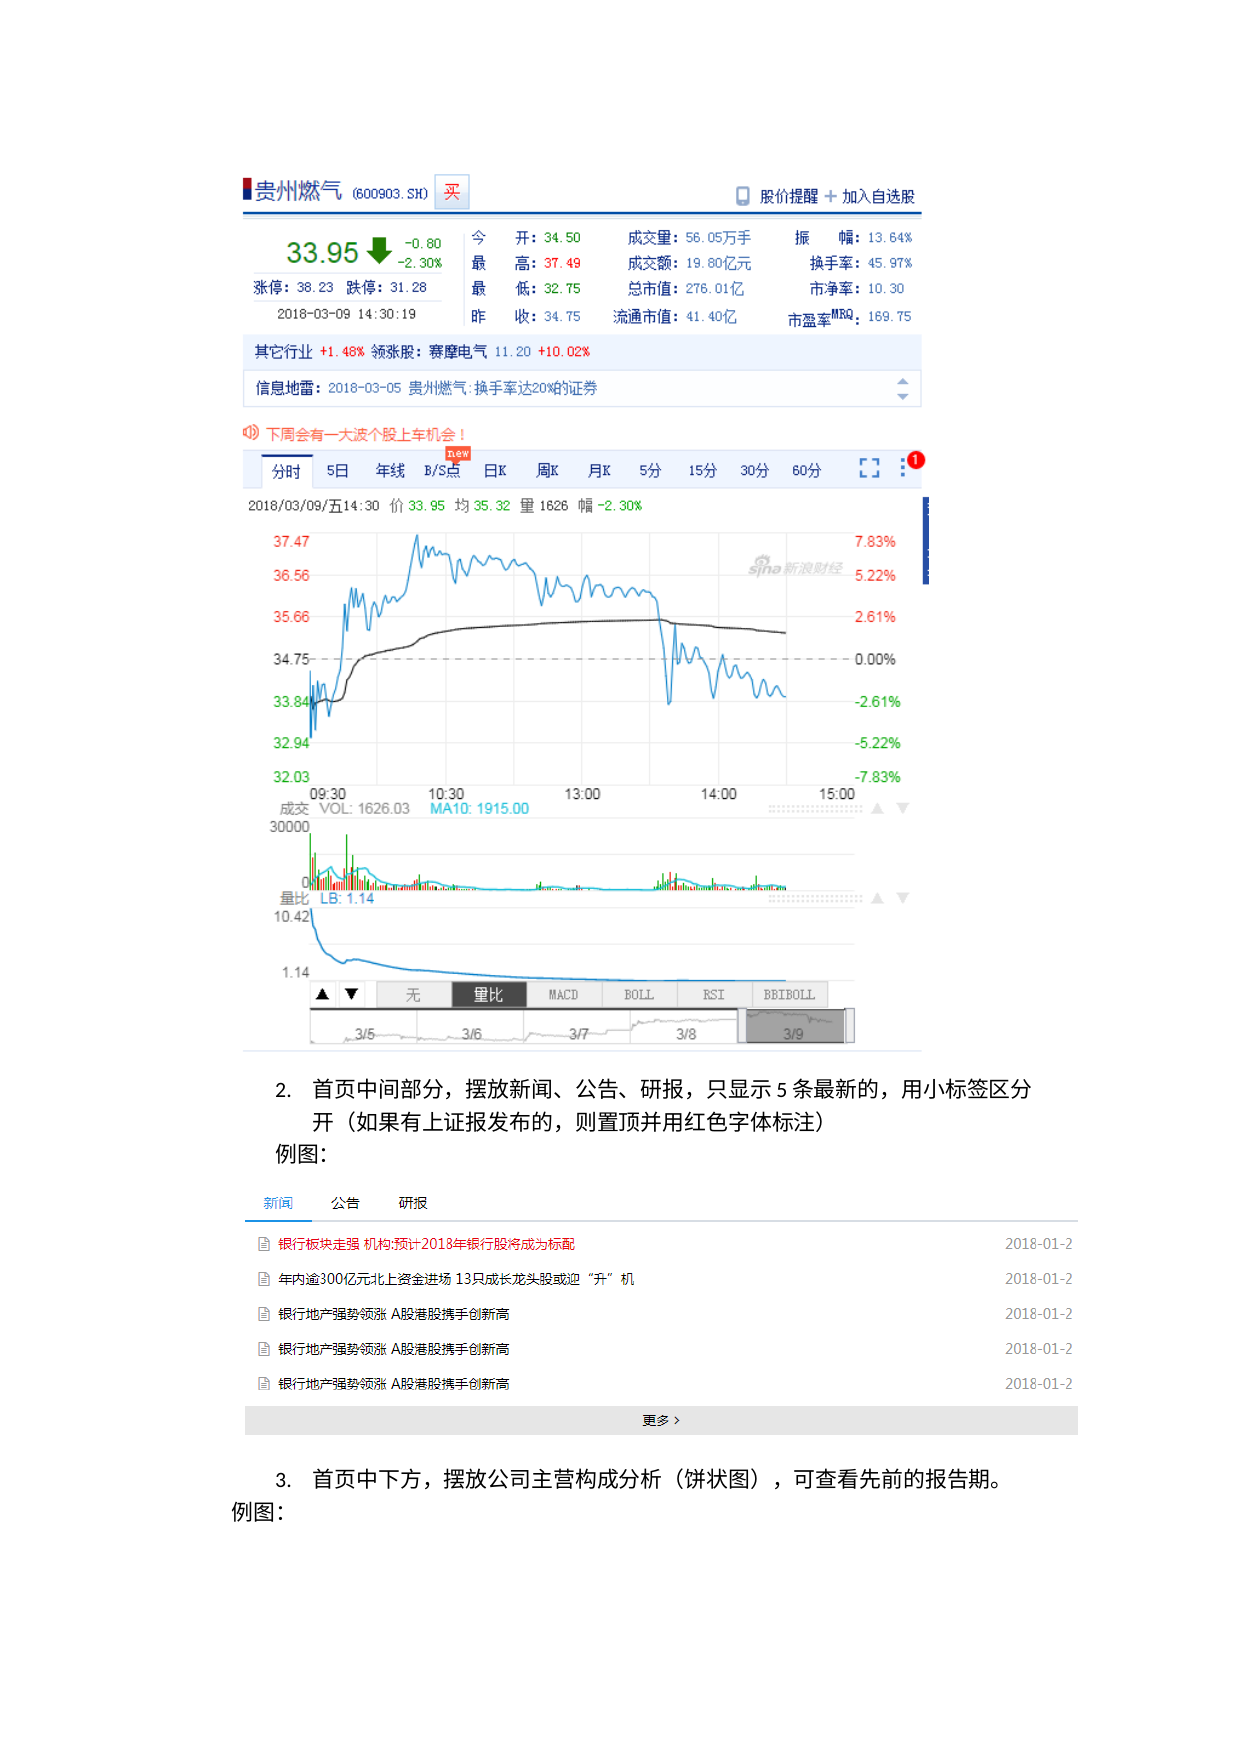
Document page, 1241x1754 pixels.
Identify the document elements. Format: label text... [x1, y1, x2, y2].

list 例图： [231, 1494, 1053, 1527]
list 首页中下方，摆放公司主营构成分析（饼状图），可查看先前的报告期。 [275, 1462, 1053, 1494]
list 首页中间部分，摆放新闻、公告、研报，只显示5条最新的，用小标签区分开（如果有上证报发布的，则置顶并用红色字体标注） [275, 1072, 1053, 1137]
picture [231, 162, 929, 1065]
list 例图： [231, 1137, 1053, 1169]
picture [231, 1169, 1097, 1452]
